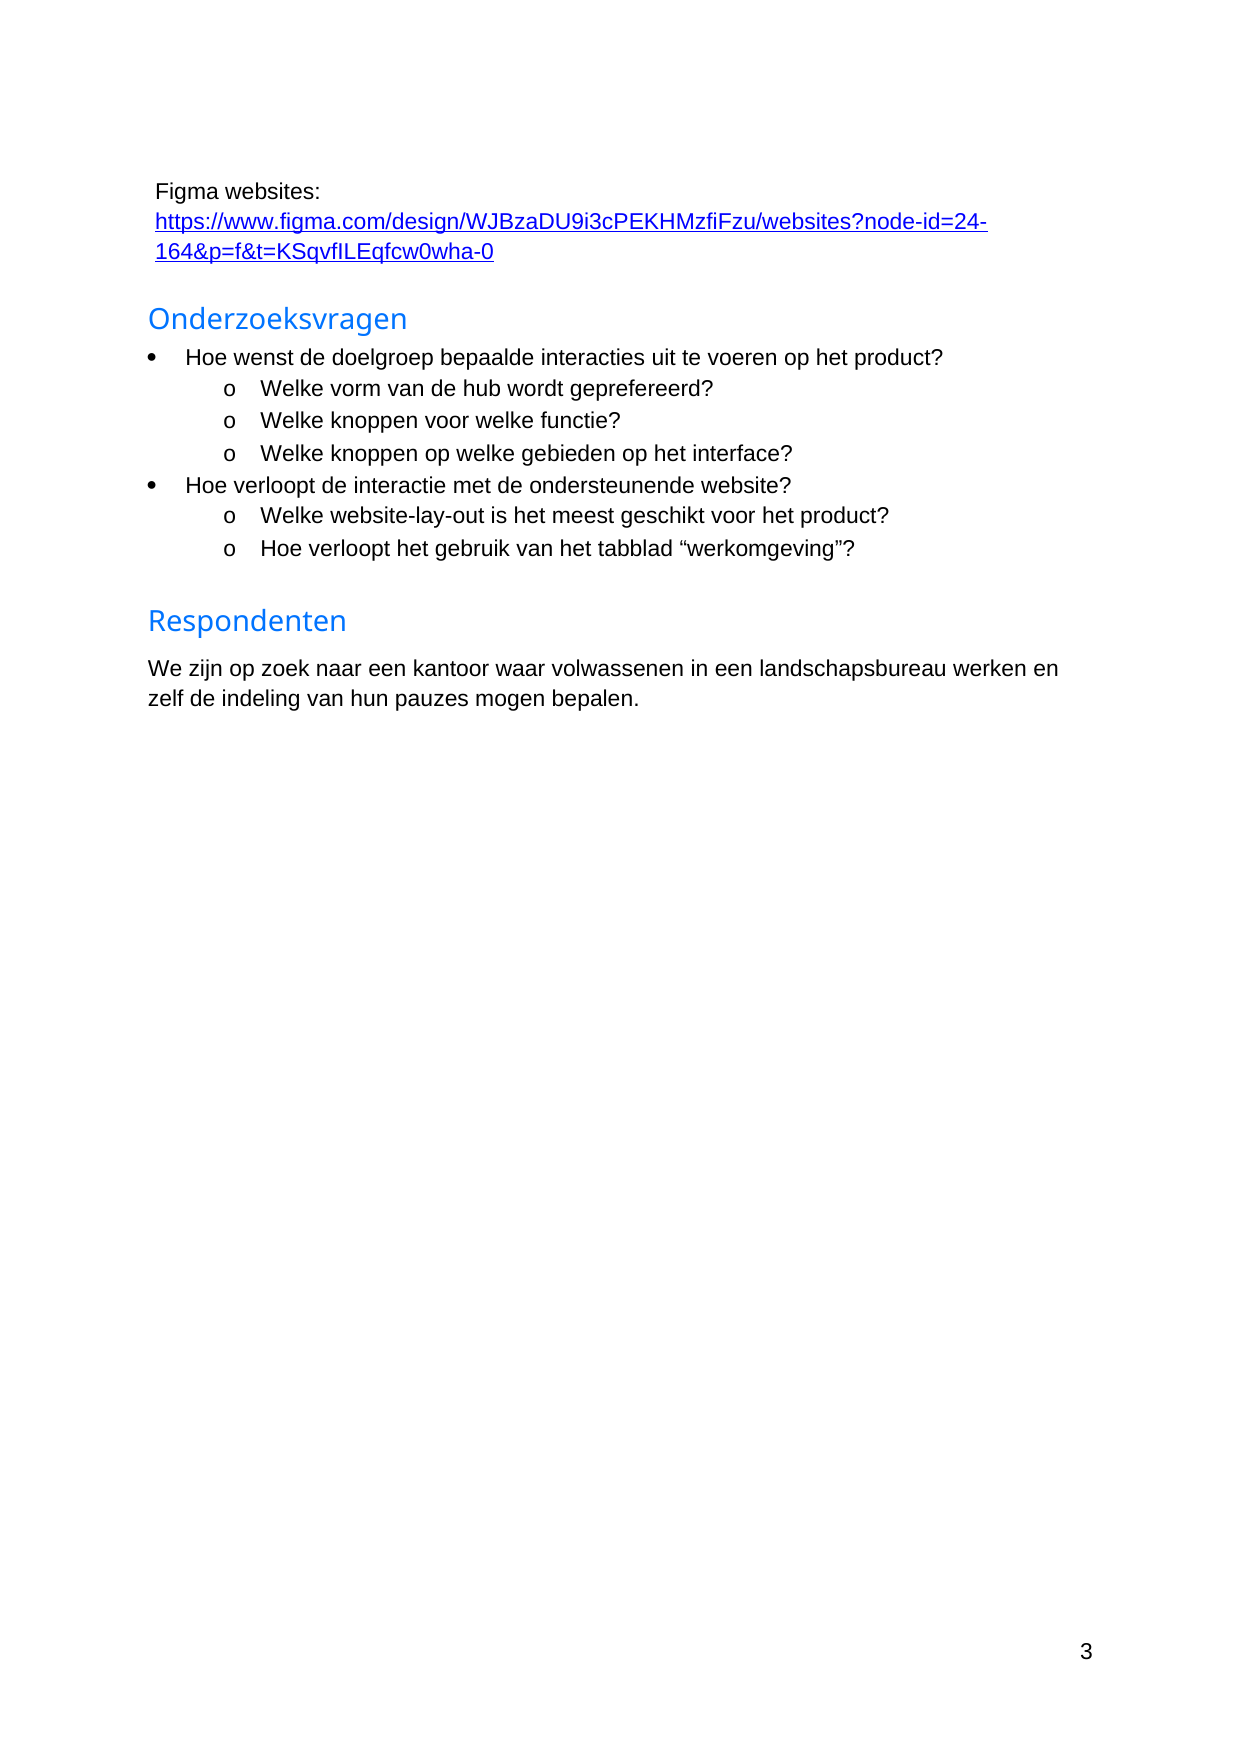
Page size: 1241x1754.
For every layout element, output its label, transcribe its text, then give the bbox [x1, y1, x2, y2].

list Hoe verloopt de interactie met de ondersteunende website? [148, 472, 1093, 498]
list Welke knoppen voor welke functie? [223, 407, 1093, 435]
text Onderzoeksvragen [148, 299, 1093, 338]
list Hoe verloopt het gebruik van het tabblad “werkomgeving”? [223, 535, 1093, 563]
text Figma websites: [155, 178, 1093, 204]
list Welke website-lay-out is het meest geschikt voor het product? [223, 502, 1093, 531]
list Hoe wenst de doelgroep bepaalde interacties uit te voeren op het product? [148, 344, 1093, 371]
list Welke vorm van de hub wordt geprefereerd? [223, 374, 1093, 403]
text https://www.figma.com/design/WJBzaDU9i3cPEKHMzfiFzu/websites?node-id=24-164&p=f&t=KSqvfILEqfcw0wha-0 [155, 208, 1093, 264]
list Welke knoppen op welke gebieden op het interface? [223, 439, 1093, 468]
text We zijn op zoek naar een kantoor waar volwassenen in een landschapsbureau werken en zelf de indeling van hun pauzes mogen bepalen. [148, 654, 1093, 711]
subtitle Respondenten [148, 601, 1093, 640]
